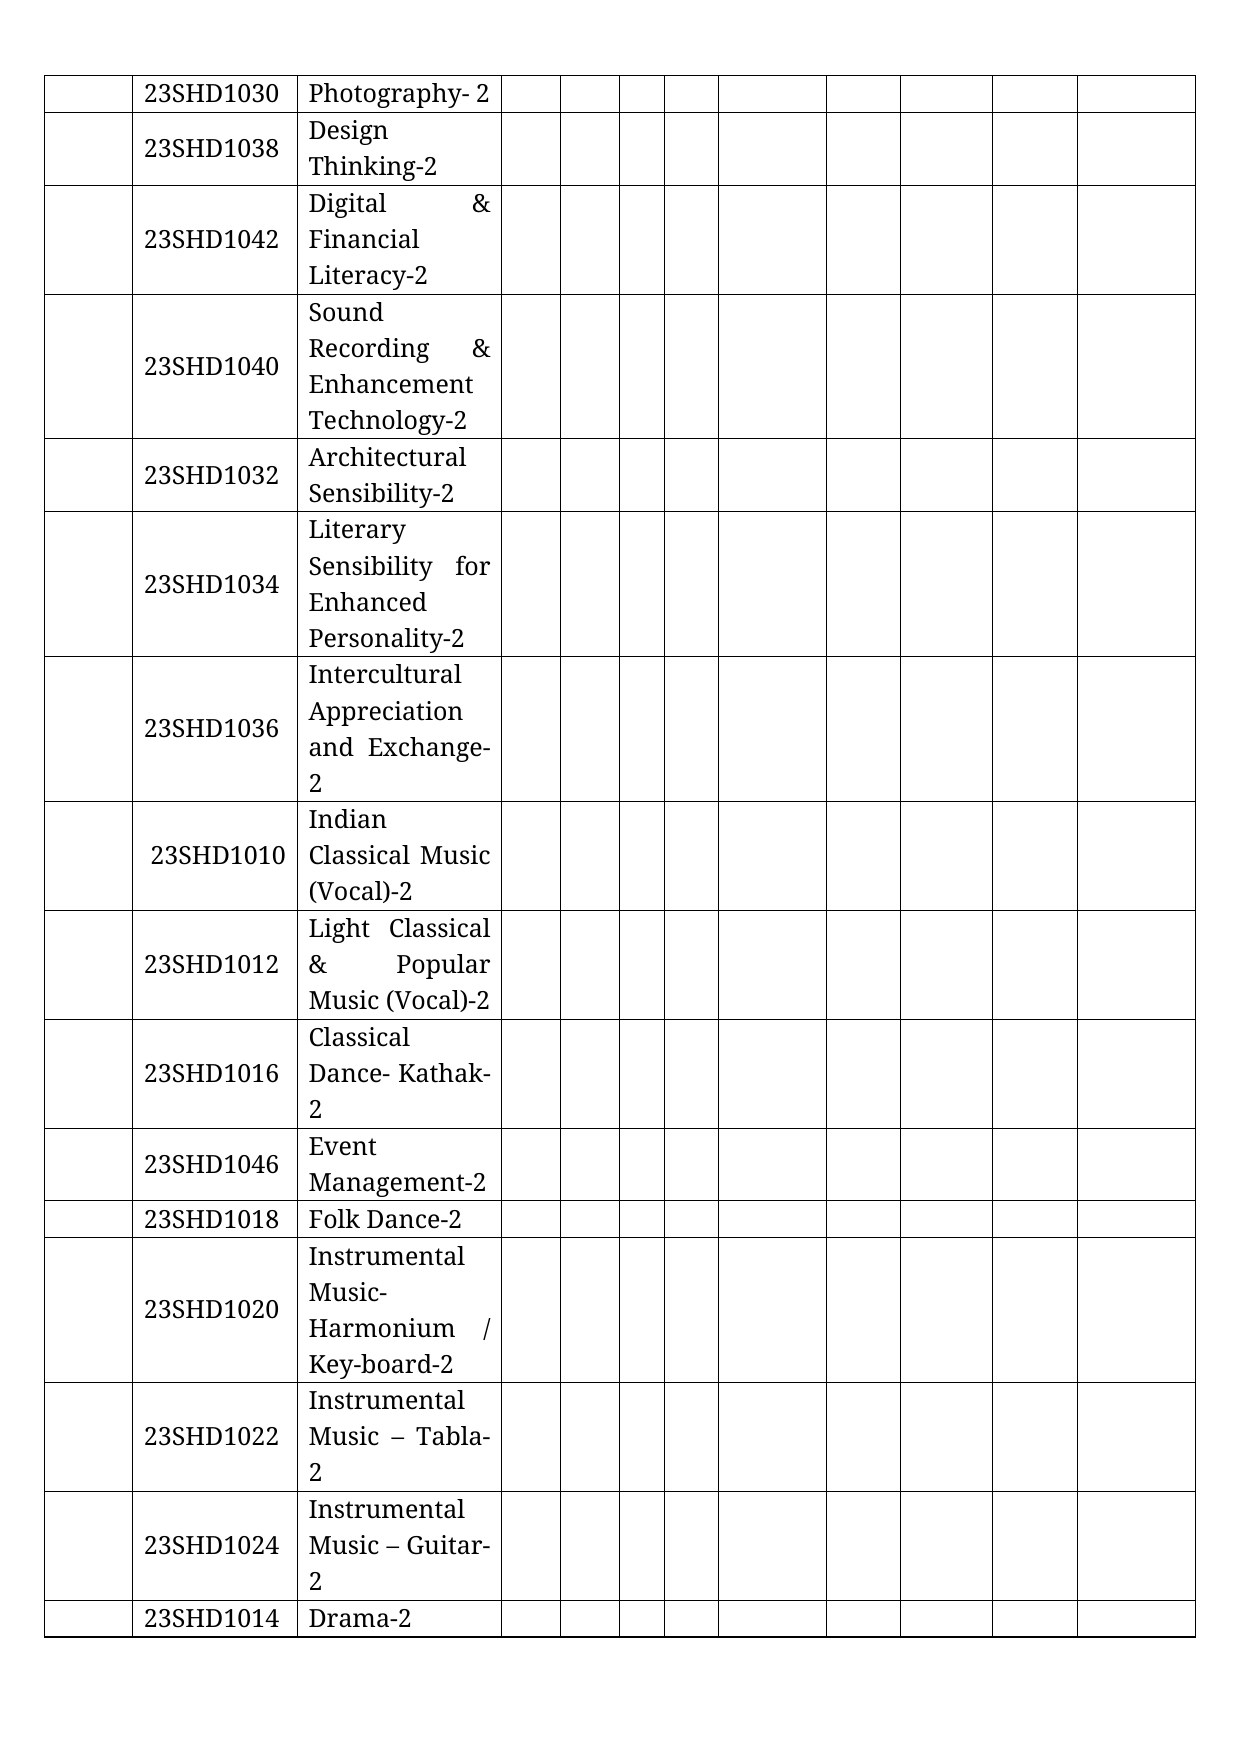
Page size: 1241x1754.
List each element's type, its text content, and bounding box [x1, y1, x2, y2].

table_cell [901, 186, 992, 293]
table_cell [827, 295, 900, 438]
table_cell [561, 439, 619, 511]
table_cell [561, 1601, 619, 1636]
table_cell [827, 512, 900, 656]
table_cell Instrumental Music- Harmonium / Key-board-2 [298, 1238, 501, 1382]
table_cell Instrumental Music – Tabla-2 [298, 1383, 501, 1491]
table_cell [620, 1383, 664, 1491]
table_cell Light Classical & Popular Music (Vocal)-2 [298, 911, 501, 1019]
table_cell [901, 1601, 992, 1636]
table_cell 23SHD1030 [133, 76, 297, 112]
table_cell [665, 1383, 718, 1491]
table_cell [901, 1383, 992, 1491]
table_cell Design Thinking-2 [298, 113, 501, 184]
table_cell 23SHD1018 [133, 1201, 297, 1237]
table_cell [502, 1238, 560, 1382]
table_cell [827, 1238, 900, 1382]
table_cell [1078, 512, 1195, 656]
table_cell [561, 1129, 619, 1200]
table_cell [45, 1020, 132, 1127]
table_cell [993, 1383, 1077, 1491]
table_cell [719, 113, 826, 184]
table_cell [827, 1383, 900, 1491]
table_cell [719, 439, 826, 511]
table_cell [1078, 1201, 1195, 1237]
table_cell Drama-2 [298, 1601, 501, 1636]
table_cell [561, 657, 619, 801]
table_cell [502, 1129, 560, 1200]
table_cell [561, 76, 619, 112]
table_cell [502, 1383, 560, 1491]
table_cell [827, 113, 900, 184]
table_cell [827, 802, 900, 910]
table_cell [665, 295, 718, 438]
table_cell [620, 512, 664, 656]
table_cell [561, 295, 619, 438]
table_cell [901, 295, 992, 438]
table_cell [719, 186, 826, 293]
table_cell [665, 113, 718, 184]
table_cell [827, 439, 900, 511]
table_cell [45, 911, 132, 1019]
table_cell 23SHD1040 [133, 295, 297, 438]
table_cell [502, 1492, 560, 1600]
table_cell 23SHD1014 [133, 1601, 297, 1636]
table_cell [665, 1601, 718, 1636]
table_cell [502, 911, 560, 1019]
table_cell [561, 113, 619, 184]
table_cell [45, 1238, 132, 1382]
table_cell [993, 911, 1077, 1019]
table_cell [45, 512, 132, 656]
table_cell [665, 911, 718, 1019]
table_cell [665, 1201, 718, 1237]
table_cell [561, 186, 619, 293]
table_cell [561, 1020, 619, 1127]
table_cell [719, 1492, 826, 1600]
table_cell [901, 1020, 992, 1127]
table_cell [827, 1492, 900, 1600]
table_cell Folk Dance-2 [298, 1201, 501, 1237]
table_cell 23SHD1046 [133, 1129, 297, 1200]
table_cell [665, 1129, 718, 1200]
table_cell [502, 512, 560, 656]
table_cell [665, 512, 718, 656]
table_cell [1078, 113, 1195, 184]
table_cell [665, 802, 718, 910]
table_cell [45, 439, 132, 511]
table_cell [901, 911, 992, 1019]
table_cell [719, 1020, 826, 1127]
table_cell [561, 1383, 619, 1491]
table_cell [993, 76, 1077, 112]
table_cell [827, 186, 900, 293]
table_cell [993, 1238, 1077, 1382]
table_cell [620, 1601, 664, 1636]
table_cell [1078, 657, 1195, 801]
table_cell [45, 1492, 132, 1600]
table_cell [620, 802, 664, 910]
table_cell [993, 512, 1077, 656]
table_cell 23SHD1036 [133, 657, 297, 801]
table_cell [620, 439, 664, 511]
table_cell [665, 76, 718, 112]
table_cell [45, 113, 132, 184]
table_cell [719, 1201, 826, 1237]
table_cell [665, 439, 718, 511]
table_cell [502, 295, 560, 438]
table_cell [620, 657, 664, 801]
table_cell [502, 657, 560, 801]
table_cell Sound Recording & Enhancement Technology-2 [298, 295, 501, 438]
table_cell 23SHD1032 [133, 439, 297, 511]
table_cell [665, 186, 718, 293]
table_cell [993, 657, 1077, 801]
table_cell [827, 1129, 900, 1200]
table_cell [561, 802, 619, 910]
table_cell [993, 1601, 1077, 1636]
table_cell [620, 113, 664, 184]
table_cell [45, 1201, 132, 1237]
table_cell [45, 802, 132, 910]
table_cell [620, 911, 664, 1019]
table_cell [719, 911, 826, 1019]
table_cell [561, 512, 619, 656]
table_cell Literary Sensibility for Enhanced Personality-2 [298, 512, 501, 656]
table_cell [993, 439, 1077, 511]
table_cell [827, 911, 900, 1019]
table_cell [993, 186, 1077, 293]
table_cell [719, 1601, 826, 1636]
table_cell [1078, 1129, 1195, 1200]
table_cell [45, 186, 132, 293]
table_cell [561, 911, 619, 1019]
table_cell 23SHD1038 [133, 113, 297, 184]
table_cell [1078, 911, 1195, 1019]
table_cell [502, 1601, 560, 1636]
table_cell 23SHD1034 [133, 512, 297, 656]
table_cell [827, 657, 900, 801]
table_cell 23SHD1020 [133, 1238, 297, 1382]
table_cell [719, 802, 826, 910]
table_cell [502, 186, 560, 293]
table_cell [1078, 1492, 1195, 1600]
table_cell [620, 295, 664, 438]
table_cell 23SHD1016 [133, 1020, 297, 1127]
table_cell [1078, 1238, 1195, 1382]
table_cell [620, 186, 664, 293]
table_cell Architectural Sensibility-2 [298, 439, 501, 511]
table_cell [719, 1238, 826, 1382]
table_cell [993, 802, 1077, 910]
table_cell [993, 1129, 1077, 1200]
table_cell [719, 657, 826, 801]
table_cell [827, 1201, 900, 1237]
table_cell [1078, 802, 1195, 910]
table_cell [901, 1492, 992, 1600]
table_cell [561, 1201, 619, 1237]
table_cell [993, 113, 1077, 184]
table_cell [665, 1020, 718, 1127]
table_cell [901, 657, 992, 801]
table_cell [719, 512, 826, 656]
table_cell [993, 1201, 1077, 1237]
table_cell [45, 657, 132, 801]
table_cell [620, 1129, 664, 1200]
table_cell Instrumental Music – Guitar-2 [298, 1492, 501, 1600]
table_cell [1078, 1020, 1195, 1127]
table_cell [827, 1601, 900, 1636]
table_cell [620, 1238, 664, 1382]
table_cell [502, 76, 560, 112]
table_cell [502, 1201, 560, 1237]
table_cell Photography- 2 [298, 76, 501, 112]
table_cell [993, 1492, 1077, 1600]
table_cell [1078, 1383, 1195, 1491]
table_cell [993, 1020, 1077, 1127]
table_cell [620, 1492, 664, 1600]
table_cell 23SHD1042 [133, 186, 297, 293]
table_cell Classical Dance- Kathak-2 [298, 1020, 501, 1127]
table_cell [827, 1020, 900, 1127]
table_cell [827, 76, 900, 112]
table_cell [719, 1129, 826, 1200]
table_cell [665, 657, 718, 801]
table_cell Digital & Financial Literacy-2 [298, 186, 501, 293]
table_cell [1078, 1601, 1195, 1636]
table_cell [901, 1201, 992, 1237]
table_cell [993, 295, 1077, 438]
table_cell [561, 1492, 619, 1600]
table_cell [901, 113, 992, 184]
table_cell [1078, 186, 1195, 293]
table_cell [719, 76, 826, 112]
table_cell [502, 1020, 560, 1127]
table_cell [502, 802, 560, 910]
table_cell [901, 512, 992, 656]
table_cell [901, 439, 992, 511]
table_cell 23SHD1010 [133, 802, 297, 910]
table_cell [1078, 76, 1195, 112]
table_cell [620, 76, 664, 112]
table_cell [502, 439, 560, 511]
table_cell [45, 1129, 132, 1200]
table_cell [45, 295, 132, 438]
table_cell [45, 1601, 132, 1636]
table_cell Event Management-2 [298, 1129, 501, 1200]
table_cell [1078, 439, 1195, 511]
table_cell [620, 1201, 664, 1237]
table_cell Indian Classical Music (Vocal)-2 [298, 802, 501, 910]
table_cell [45, 76, 132, 112]
table_cell Intercultural Appreciation and Exchange-2 [298, 657, 501, 801]
table_cell 23SHD1024 [133, 1492, 297, 1600]
table_cell [901, 802, 992, 910]
table_cell [45, 1383, 132, 1491]
table_cell 23SHD1012 [133, 911, 297, 1019]
table_cell [901, 76, 992, 112]
table_cell [665, 1492, 718, 1600]
table_cell [502, 113, 560, 184]
table_cell [901, 1129, 992, 1200]
table_cell [665, 1238, 718, 1382]
table_cell [719, 295, 826, 438]
table_cell [719, 1383, 826, 1491]
table_cell 23SHD1022 [133, 1383, 297, 1491]
table_cell [1078, 295, 1195, 438]
table_cell [561, 1238, 619, 1382]
table_cell [901, 1238, 992, 1382]
table_cell [620, 1020, 664, 1127]
